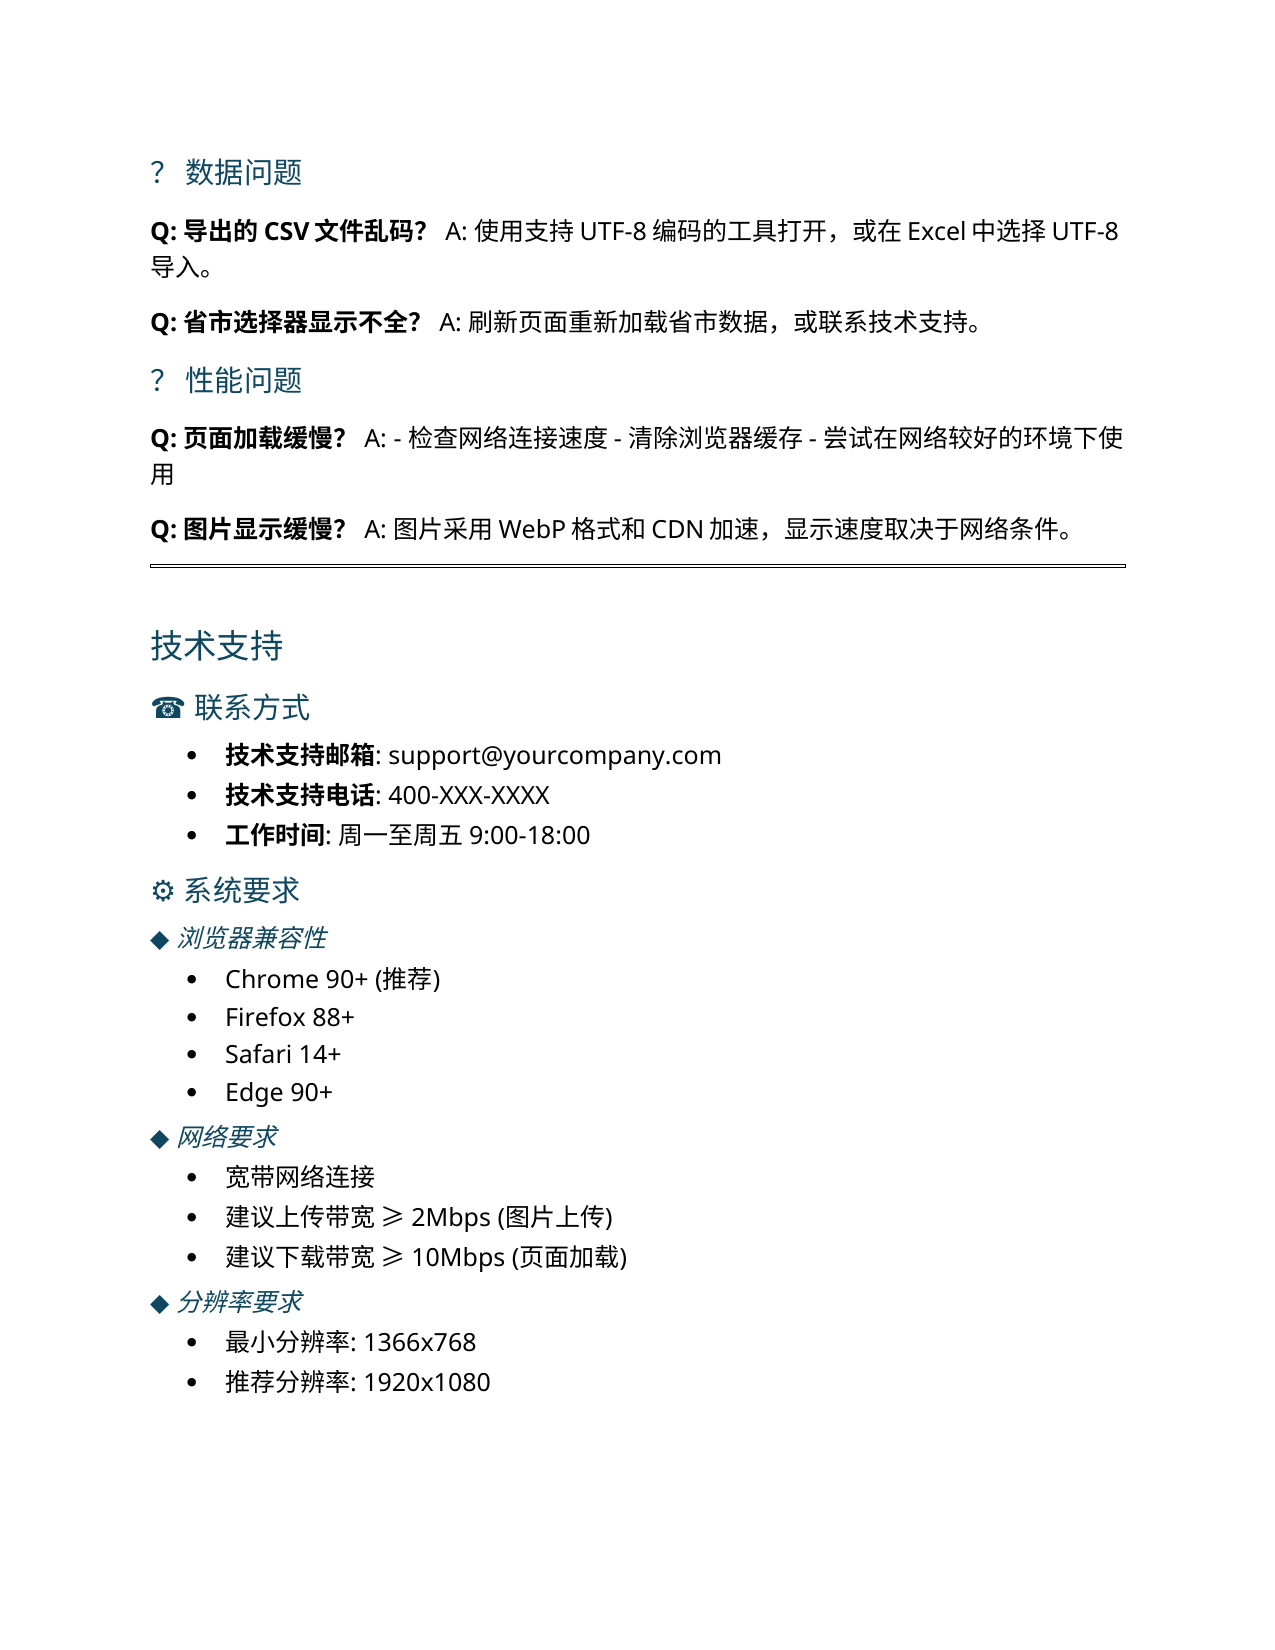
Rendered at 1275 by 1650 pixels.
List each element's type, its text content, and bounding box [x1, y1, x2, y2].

subtitle ？ 数据问题 [150, 150, 1125, 192]
text Q: 图片显示缓慢？ A: 图片采用WebP格式和CDN加速，显示速度取决于网络条件。 [150, 509, 1125, 546]
text Q: 省市选择器显示不全？ A: 刷新页面重新加载省市数据，或联系技术支持。 [150, 302, 1125, 338]
subtitle ◆ 浏览器兼容性 [150, 919, 1125, 955]
subtitle ？ 性能问题 [150, 357, 1125, 399]
subtitle ◆ 网络要求 [150, 1117, 1125, 1153]
list Firefox 88+ [187, 999, 1125, 1033]
subtitle 技术支持 [150, 619, 1125, 668]
list 宽带网络连接 [187, 1158, 1125, 1194]
list 推荐分辨率: 1920x1080 [187, 1363, 1125, 1399]
list Chrome 90+ (推荐) [187, 959, 1125, 995]
text Q: 页面加载缓慢？ A: - 检查网络连接速度 - 清除浏览器缓存 - 尝试在网络较好的环境下使用 [150, 418, 1125, 491]
text Q: 导出的CSV文件乱码？ A: 使用支持UTF-8编码的工具打开，或在Excel中选择UTF-8导入。 [150, 211, 1125, 283]
list 技术支持电话: 400-XXX-XXXX [187, 775, 1125, 811]
subtitle ◆ 分辨率要求 [150, 1282, 1125, 1318]
subtitle ☎ 联系方式 [150, 684, 1125, 727]
list Edge 90+ [187, 1075, 1125, 1109]
list 建议下载带宽 ≥ 10Mbps (页面加载) [187, 1238, 1125, 1274]
list 建议上传带宽 ≥ 2Mbps (图片上传) [187, 1198, 1125, 1234]
list Safari 14+ [187, 1037, 1125, 1071]
list 工作时间: 周一至周五 9:00-18:00 [187, 815, 1125, 851]
list 技术支持邮箱: support@yourcompany.com [187, 735, 1125, 771]
list 最小分辨率: 1366x768 [187, 1323, 1125, 1359]
subtitle ⚙ 系统要求 [150, 868, 1125, 910]
